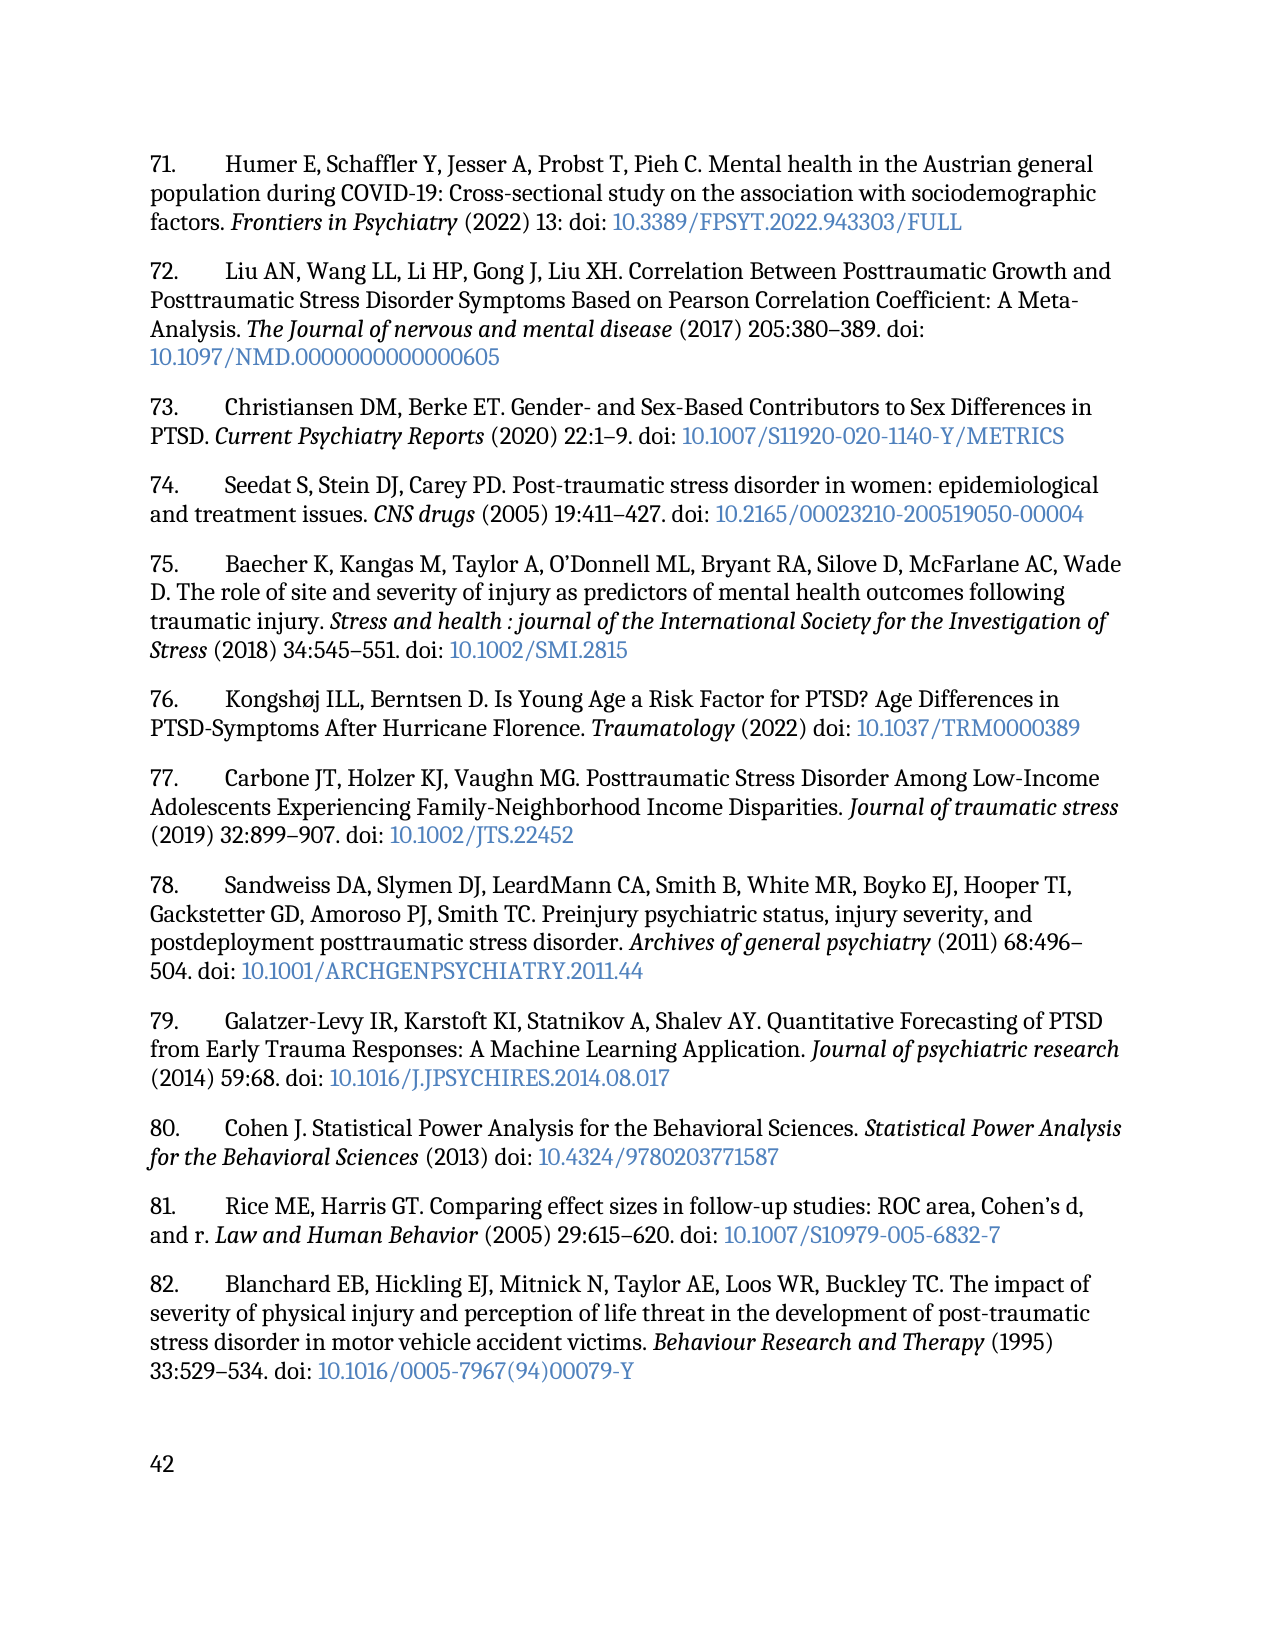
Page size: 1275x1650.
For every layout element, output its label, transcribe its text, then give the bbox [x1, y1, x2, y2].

text 76. Kongshøj ILL, Berntsen D. Is Young Age a Risk Factor for PTSD? Age Differences in PTSD-Symptoms After Hurricane Florence. Traumatology (2022) doi: 10.1037/TRM0000389 [150, 685, 1125, 743]
text 74. Seedat S, Stein DJ, Carey PD. Post-traumatic stress disorder in women: epidemiological and treatment issues. CNS drugs (2005) 19:411–427. doi: 10.2165/00023210-200519050-00004 [150, 471, 1125, 529]
text 77. Carbone JT, Holzer KJ, Vaughn MG. Posttraumatic Stress Disorder Among Low-Income Adolescents Experiencing Family-Neighborhood Income Disparities. Journal of traumatic stress (2019) 32:899–907. doi: 10.1002/JTS.22452 [150, 764, 1125, 850]
text 73. Christiansen DM, Berke ET. Gender- and Sex-Based Contributors to Sex Differences in PTSD. Current Psychiatry Reports (2020) 22:1–9. doi: 10.1007/S11920-020-1140-Y/METRICS [150, 393, 1125, 450]
text 82. Blanchard EB, Hickling EJ, Mitnick N, Taylor AE, Loos WR, Buckley TC. The impact of severity of physical injury and perception of life threat in the development of post-traumatic stress disorder in motor vehicle accident victims. Behaviour Research and Therapy (1995) 33:529–534. doi: 10.1016/0005-7967(94)00079-Y [150, 1270, 1125, 1385]
text 72. Liu AN, Wang LL, Li HP, Gong J, Liu XH. Correlation Between Posttraumatic Growth and Posttraumatic Stress Disorder Symptoms Based on Pearson Correlation Coefficient: A Meta-Analysis. The Journal of nervous and mental disease (2017) 205:380–389. doi: 10.1097/NMD.0000000000000605 [150, 257, 1125, 372]
text 81. Rice ME, Harris GT. Comparing effect sizes in follow-up studies: ROC area, Cohen’s d, and r. Law and Human Behavior (2005) 29:615–620. doi: 10.1007/S10979-005-6832-7 [150, 1192, 1125, 1249]
text 71. Humer E, Schaffler Y, Jesser A, Probst T, Pieh C. Mental health in the Austrian general population during COVID-19: Cross-sectional study on the association with sociodemographic factors. Frontiers in Psychiatry (2022) 13: doi: 10.3389/FPSYT.2022.943303/FULL [150, 150, 1125, 236]
text 75. Baecher K, Kangas M, Taylor A, O’Donnell ML, Bryant RA, Silove D, McFarlane AC, Wade D. The role of site and severity of injury as predictors of mental health outcomes following traumatic injury. Stress and health : journal of the International Society for the Investigation of Stress (2018) 34:545–551. doi: 10.1002/SMI.2815 [150, 549, 1125, 664]
text 78. Sandweiss DA, Slymen DJ, LeardMann CA, Smith B, White MR, Boyko EJ, Hooper TI, Gackstetter GD, Amoroso PJ, Smith TC. Preinjury psychiatric status, injury severity, and postdeployment posttraumatic stress disorder. Archives of general psychiatry (2011) 68:496–504. doi: 10.1001/ARCHGENPSYCHIATRY.2011.44 [150, 871, 1125, 986]
text 79. Galatzer-Levy IR, Karstoft KI, Statnikov A, Shalev AY. Quantitative Forecasting of PTSD from Early Trauma Responses: A Machine Learning Application. Journal of psychiatric research (2014) 59:68. doi: 10.1016/J.JPSYCHIRES.2014.08.017 [150, 1007, 1125, 1093]
text 80. Cohen J. Statistical Power Analysis for the Behavioral Sciences. Statistical Power Analysis for the Behavioral Sciences (2013) doi: 10.4324/9780203771587 [150, 1114, 1125, 1171]
